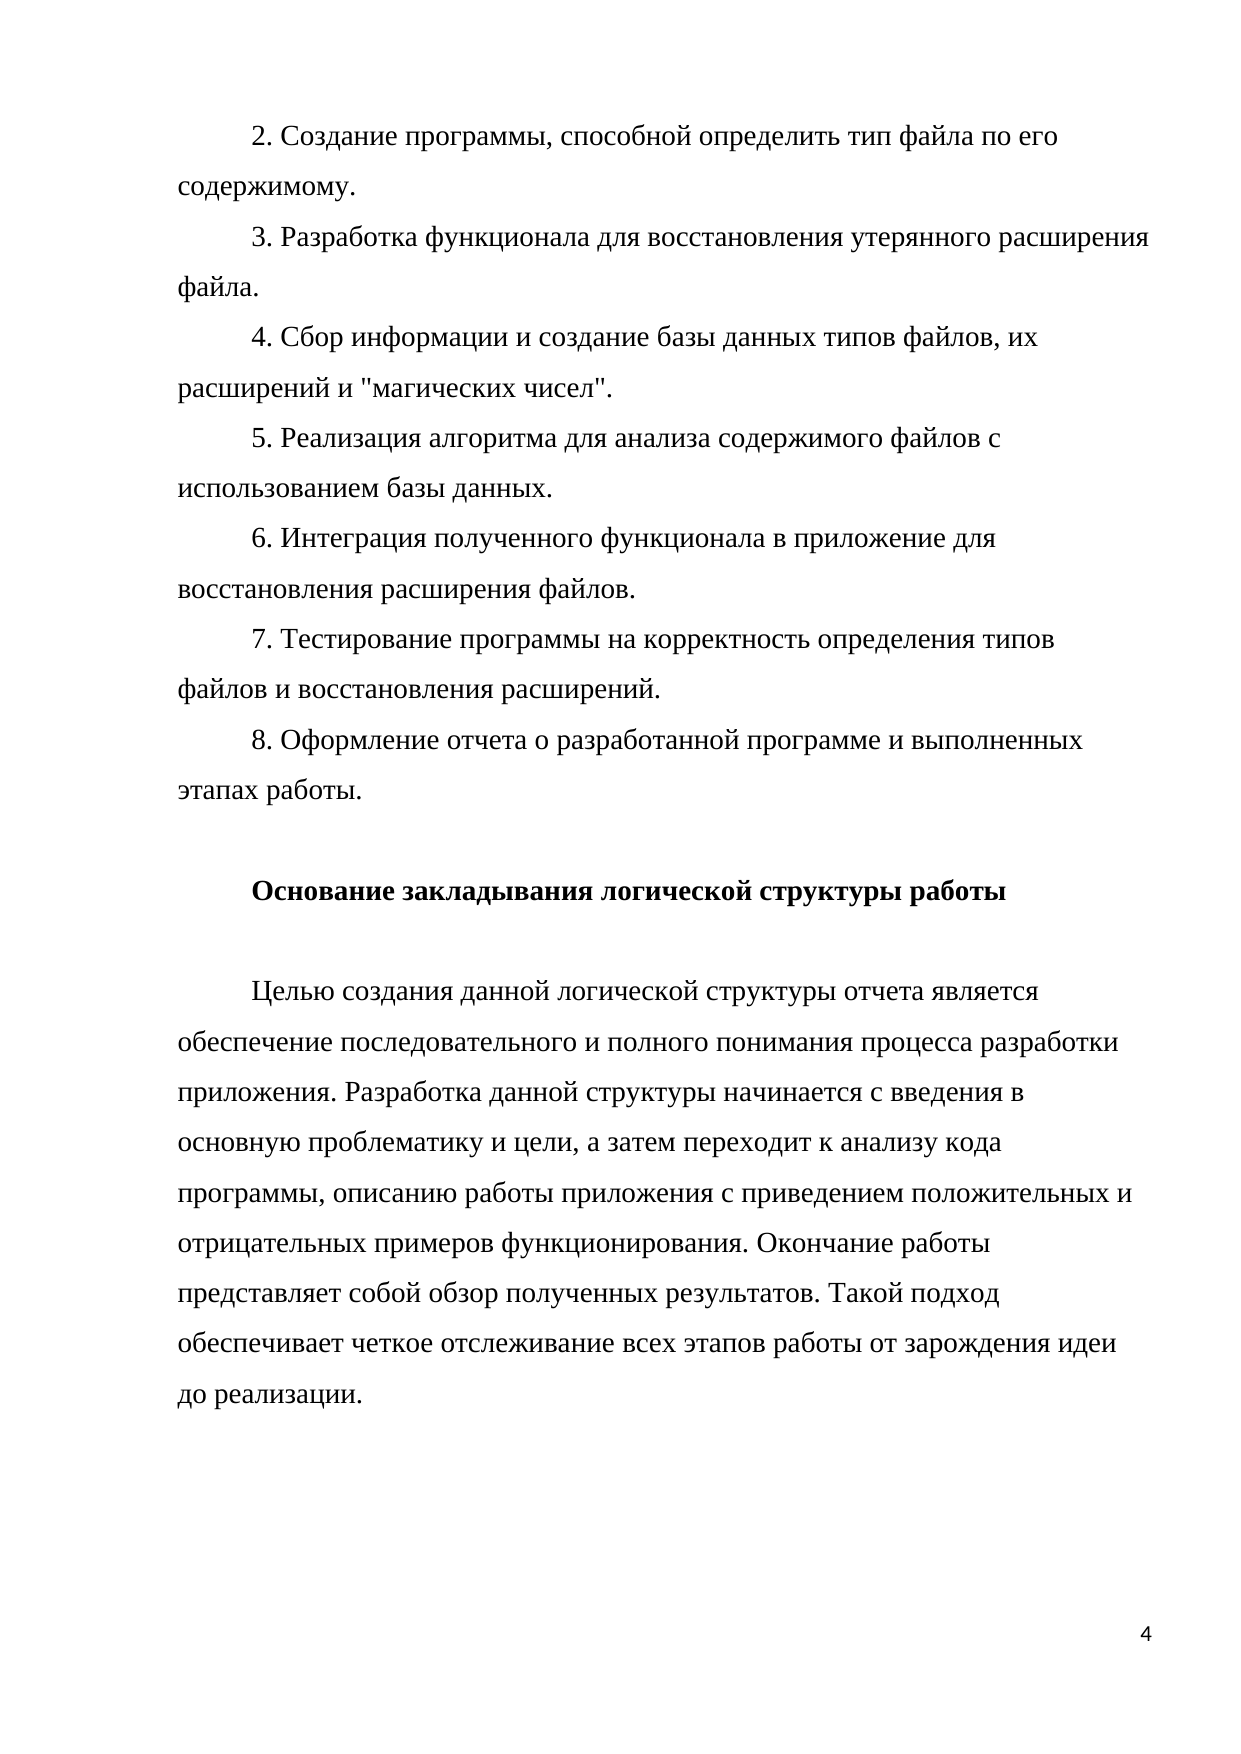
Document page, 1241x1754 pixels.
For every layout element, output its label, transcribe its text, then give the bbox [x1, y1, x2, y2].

list 5. Реализация алгоритма для анализа содержимого файлов с использованием базы данных. [177, 420, 1152, 504]
list Основание закладывания логической структуры работы [177, 873, 1152, 906]
list 8. Оформление отчета о разработанной программе и выполненных этапах работы. [177, 722, 1152, 806]
list 2. Создание программы, способной определить тип файла по его содержимому. [177, 118, 1152, 202]
list Целью создания данной логической структуры отчета является обеспечение последовательного и полного понимания процесса разработки приложения. Разработка данной структуры начинается с введения в основную проблематику и цели, а затем переходит к анализу кода программы, описанию работы приложения с приведением положительных и отрицательных примеров функционирования. Окончание работы представляет собой обзор полученных результатов. Такой подход обеспечивает четкое отслеживание всех этапов работы от зарождения идеи до реализации. [177, 973, 1152, 1409]
list 3. Разработка функционала для восстановления утерянного расширения файла. [177, 219, 1152, 303]
list 4. Сбор информации и создание базы данных типов файлов, их расширений и "магических чисел". [177, 319, 1152, 403]
list 6. Интеграция полученного функционала в приложение для восстановления расширения файлов. [177, 521, 1152, 604]
list 7. Тестирование программы на корректность определения типов файлов и восстановления расширений. [177, 621, 1152, 705]
